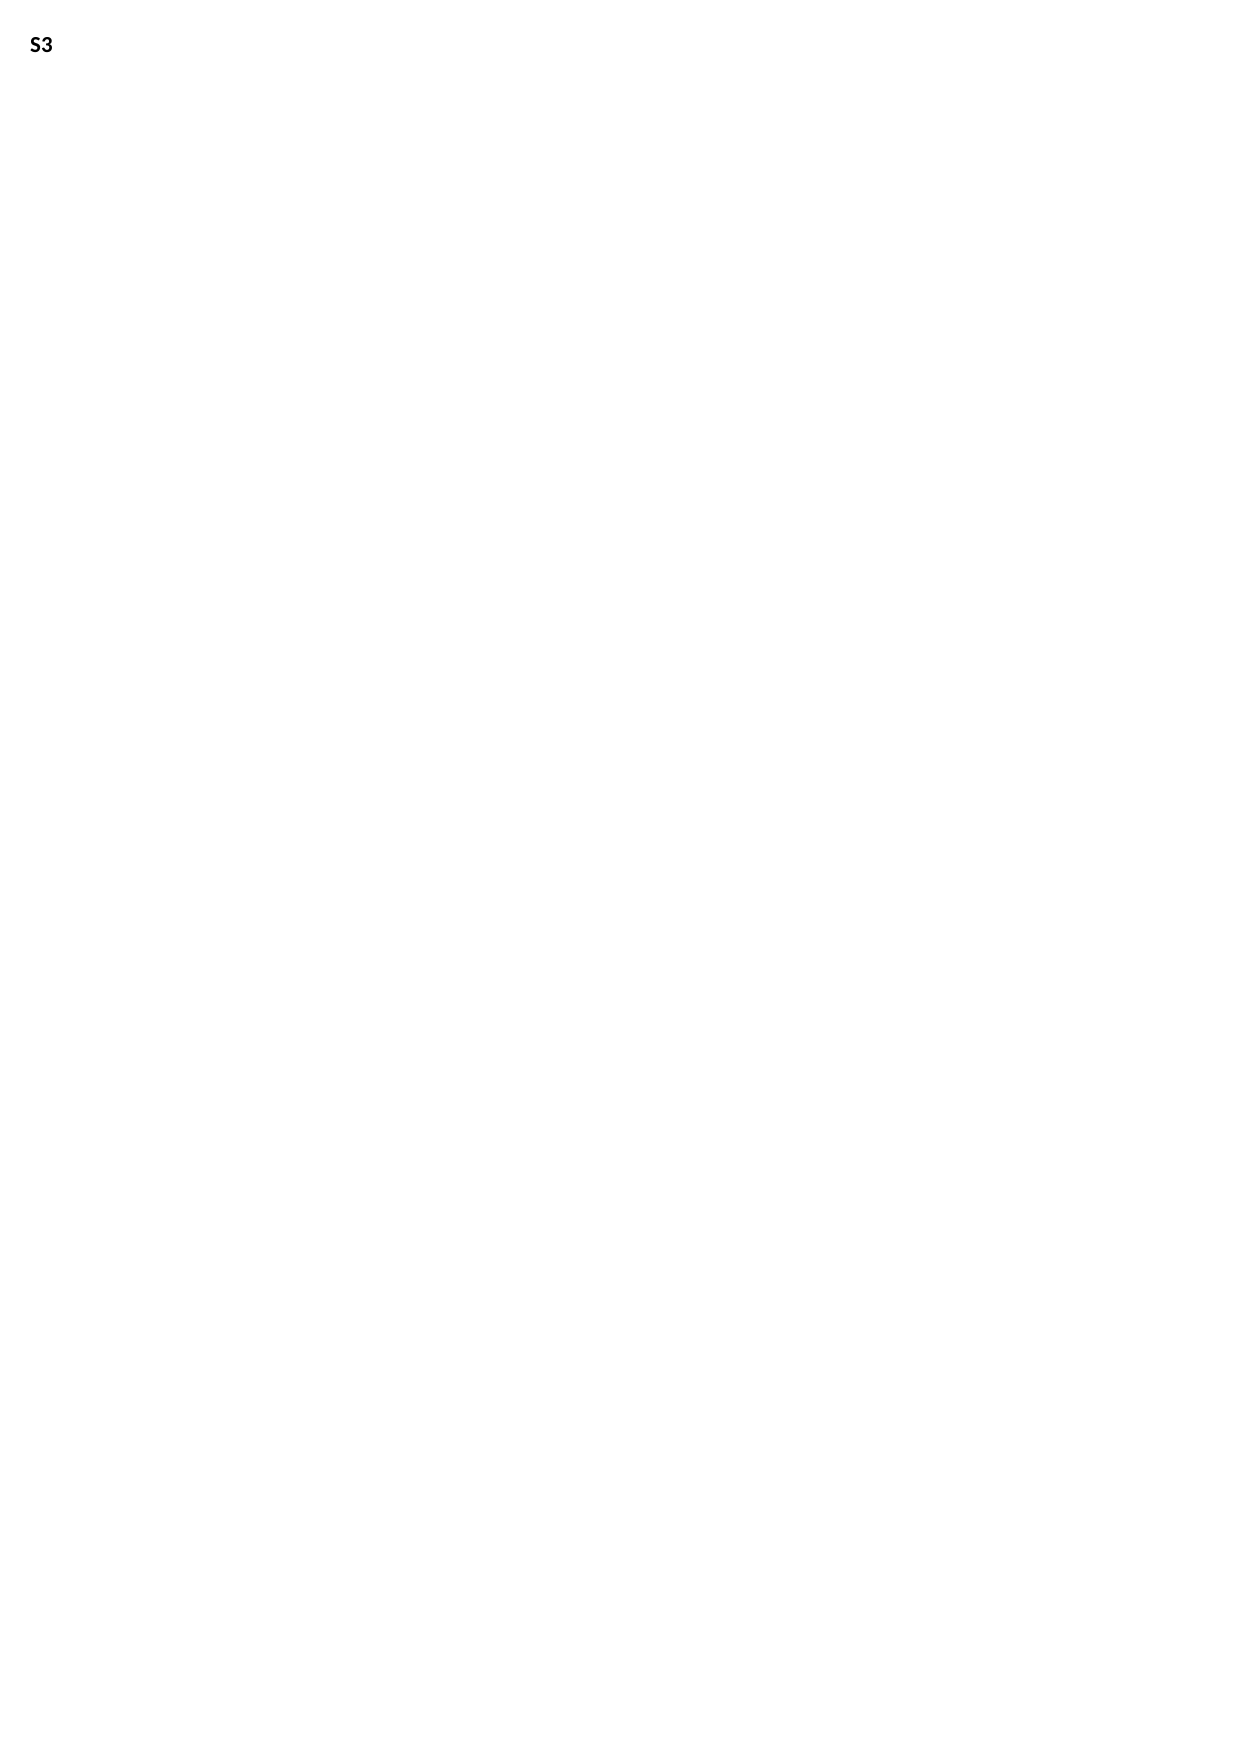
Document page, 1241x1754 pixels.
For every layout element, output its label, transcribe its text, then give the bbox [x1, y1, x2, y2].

text S3 [30, 30, 1210, 58]
